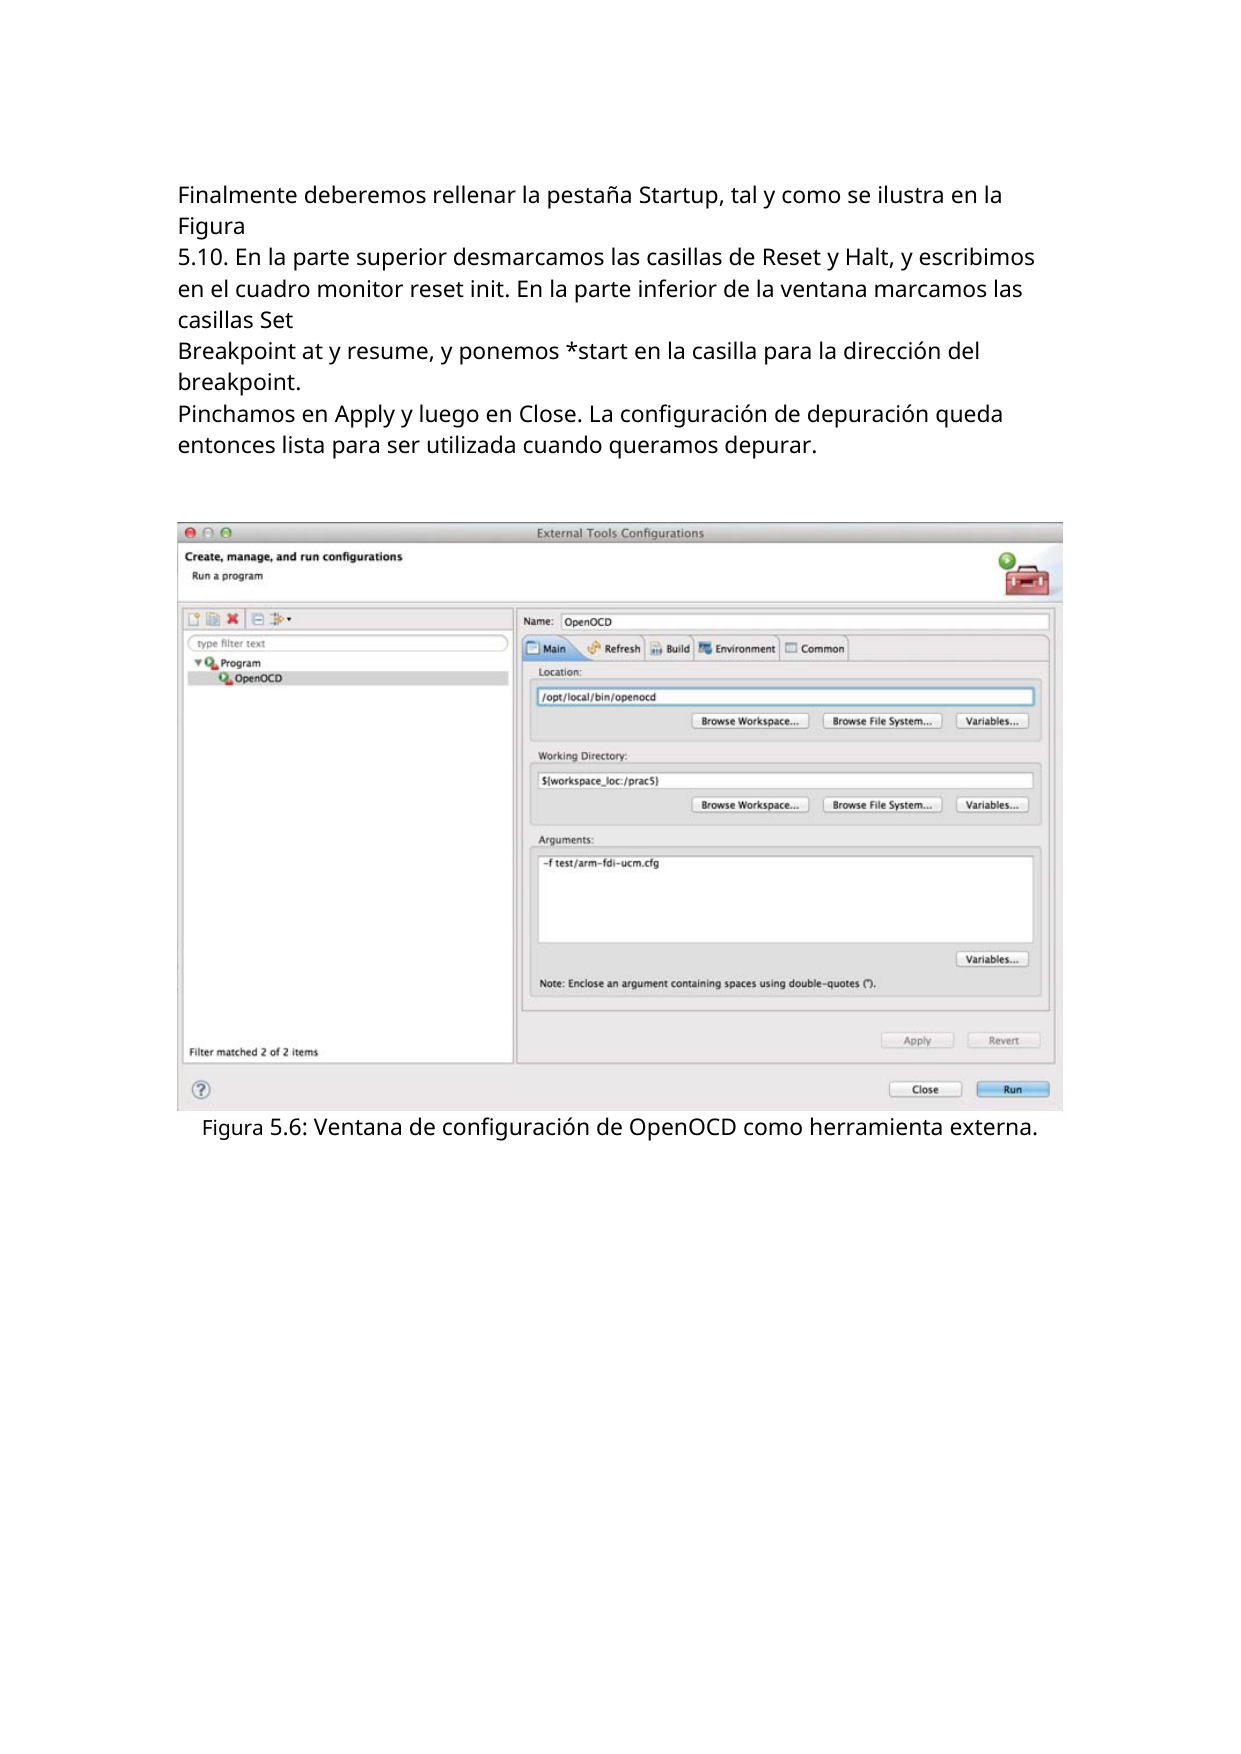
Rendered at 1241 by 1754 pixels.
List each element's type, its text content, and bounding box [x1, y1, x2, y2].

text Figura 5.6: Ventana de configuración de OpenOCD como herramienta externa. [177, 1111, 1063, 1142]
text Pinchamos en Apply y luego en Close. La configuración de depuración queda entonces lista para ser utilizada cuando queramos depurar. [177, 398, 1063, 460]
text Breakpoint at y resume, y ponemos *start en la casilla para la dirección del breakpoint. [177, 335, 1063, 398]
text Finalmente deberemos rellenar la pestaña Startup, tal y como se ilustra en la Figura [177, 179, 1063, 241]
text 5.10. En la parte superior desmarcamos las casillas de Reset y Halt, y escribimos en el cuadro monitor reset init. En la parte inferior de la ventana marcamos las casillas Set [177, 241, 1063, 335]
